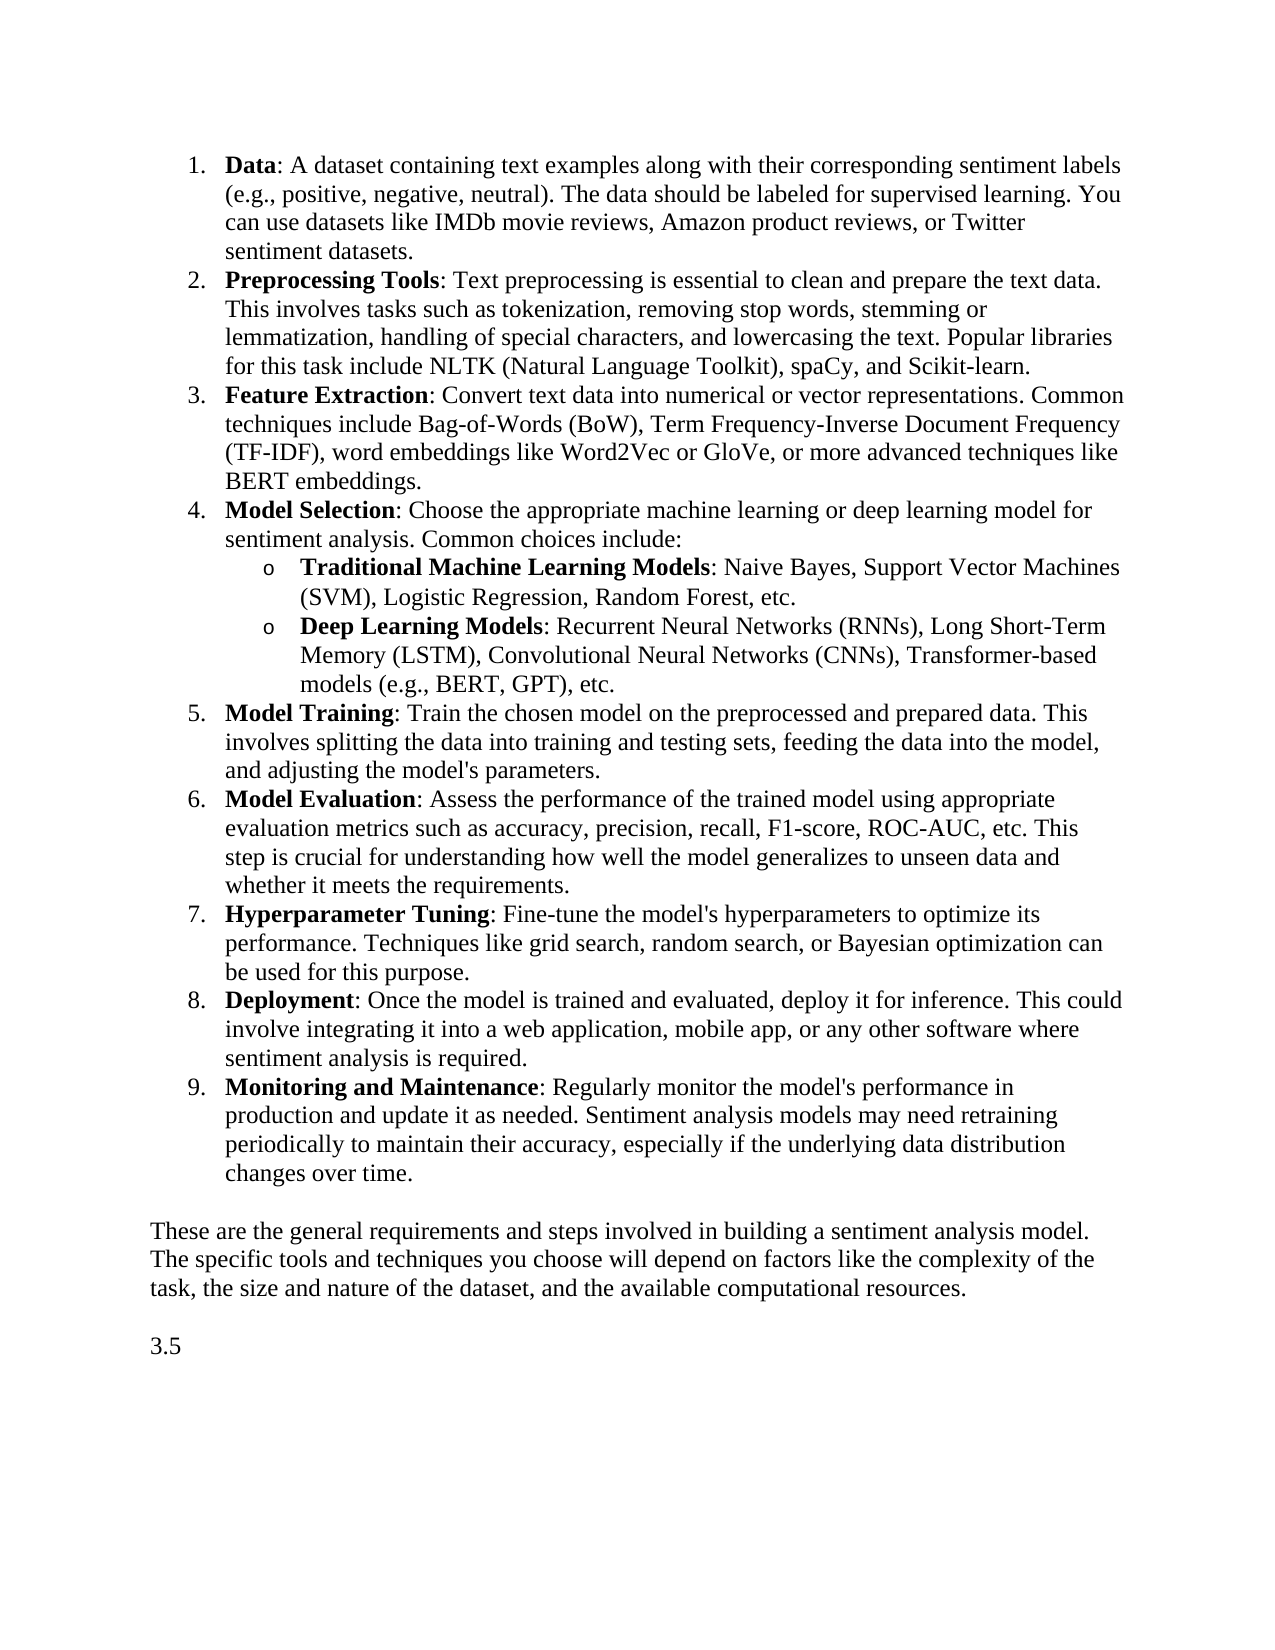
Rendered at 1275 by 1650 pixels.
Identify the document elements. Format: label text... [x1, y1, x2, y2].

list Deployment: Once the model is trained and evaluated, deploy it for inference. This could involve integrating it into a web application, mobile app, or any other software where sentiment analysis is required. [187, 985, 1125, 1072]
list Monitoring and Maintenance: Regularly monitor the model's performance in production and update it as needed. Sentiment analysis models may need retraining periodically to maintain their accuracy, especially if the underlying data distribution changes over time. [187, 1072, 1125, 1187]
list Data: A dataset containing text examples along with their corresponding sentiment labels (e.g., positive, negative, neutral). The data should be labeled for supervised learning. You can use datasets like IMDb movie reviews, Amazon product reviews, or Twitter sentiment datasets. [187, 150, 1125, 265]
list Model Evaluation: Assess the performance of the trained model using appropriate evaluation metrics such as accuracy, precision, recall, F1-score, ROC-AUC, etc. This step is crucial for understanding how well the model generalizes to unseen data and whether it meets the requirements. [187, 784, 1125, 899]
text 3.5 [150, 1331, 1125, 1360]
list Model Training: Train the chosen model on the preprocessed and prepared data. This involves splitting the data into training and testing sets, feeding the data into the model, and adjusting the model's parameters. [187, 698, 1125, 784]
list Model Selection: Choose the appropriate machine learning or deep learning model for sentiment analysis. Common choices include: [187, 495, 1125, 552]
text These are the general requirements and steps involved in building a sentiment analysis model. The specific tools and techniques you choose will depend on factors like the complexity of the task, the size and nature of the dataset, and the available computational resources. [150, 1216, 1125, 1302]
list Hyperparameter Tuning: Fine-tune the model's hyperparameters to optimize its performance. Techniques like grid search, random search, or Bayesian optimization can be used for this purpose. [187, 899, 1125, 985]
list Traditional Machine Learning Models: Naive Bayes, Support Vector Machines (SVM), Logistic Regression, Random Forest, etc. [262, 552, 1125, 611]
list Feature Extraction: Convert text data into numerical or vector representations. Common techniques include Bag-of-Words (BoW), Term Frequency-Inverse Document Frequency (TF-IDF), word embeddings like Word2Vec or GloVe, or more advanced techniques like BERT embeddings. [187, 380, 1125, 495]
list Preprocessing Tools: Text preprocessing is essential to clean and prepare the text data. This involves tasks such as tokenization, removing stop words, stemming or lemmatization, handling of special characters, and lowercasing the text. Popular libraries for this task include NLTK (Natural Language Toolkit), spaCy, and Scikit-learn. [187, 265, 1125, 380]
list Deep Learning Models: Recurrent Neural Networks (RNNs), Long Short-Term Memory (LSTM), Convolutional Neural Networks (CNNs), Transformer-based models (e.g., BERT, GPT), etc. [262, 611, 1125, 698]
